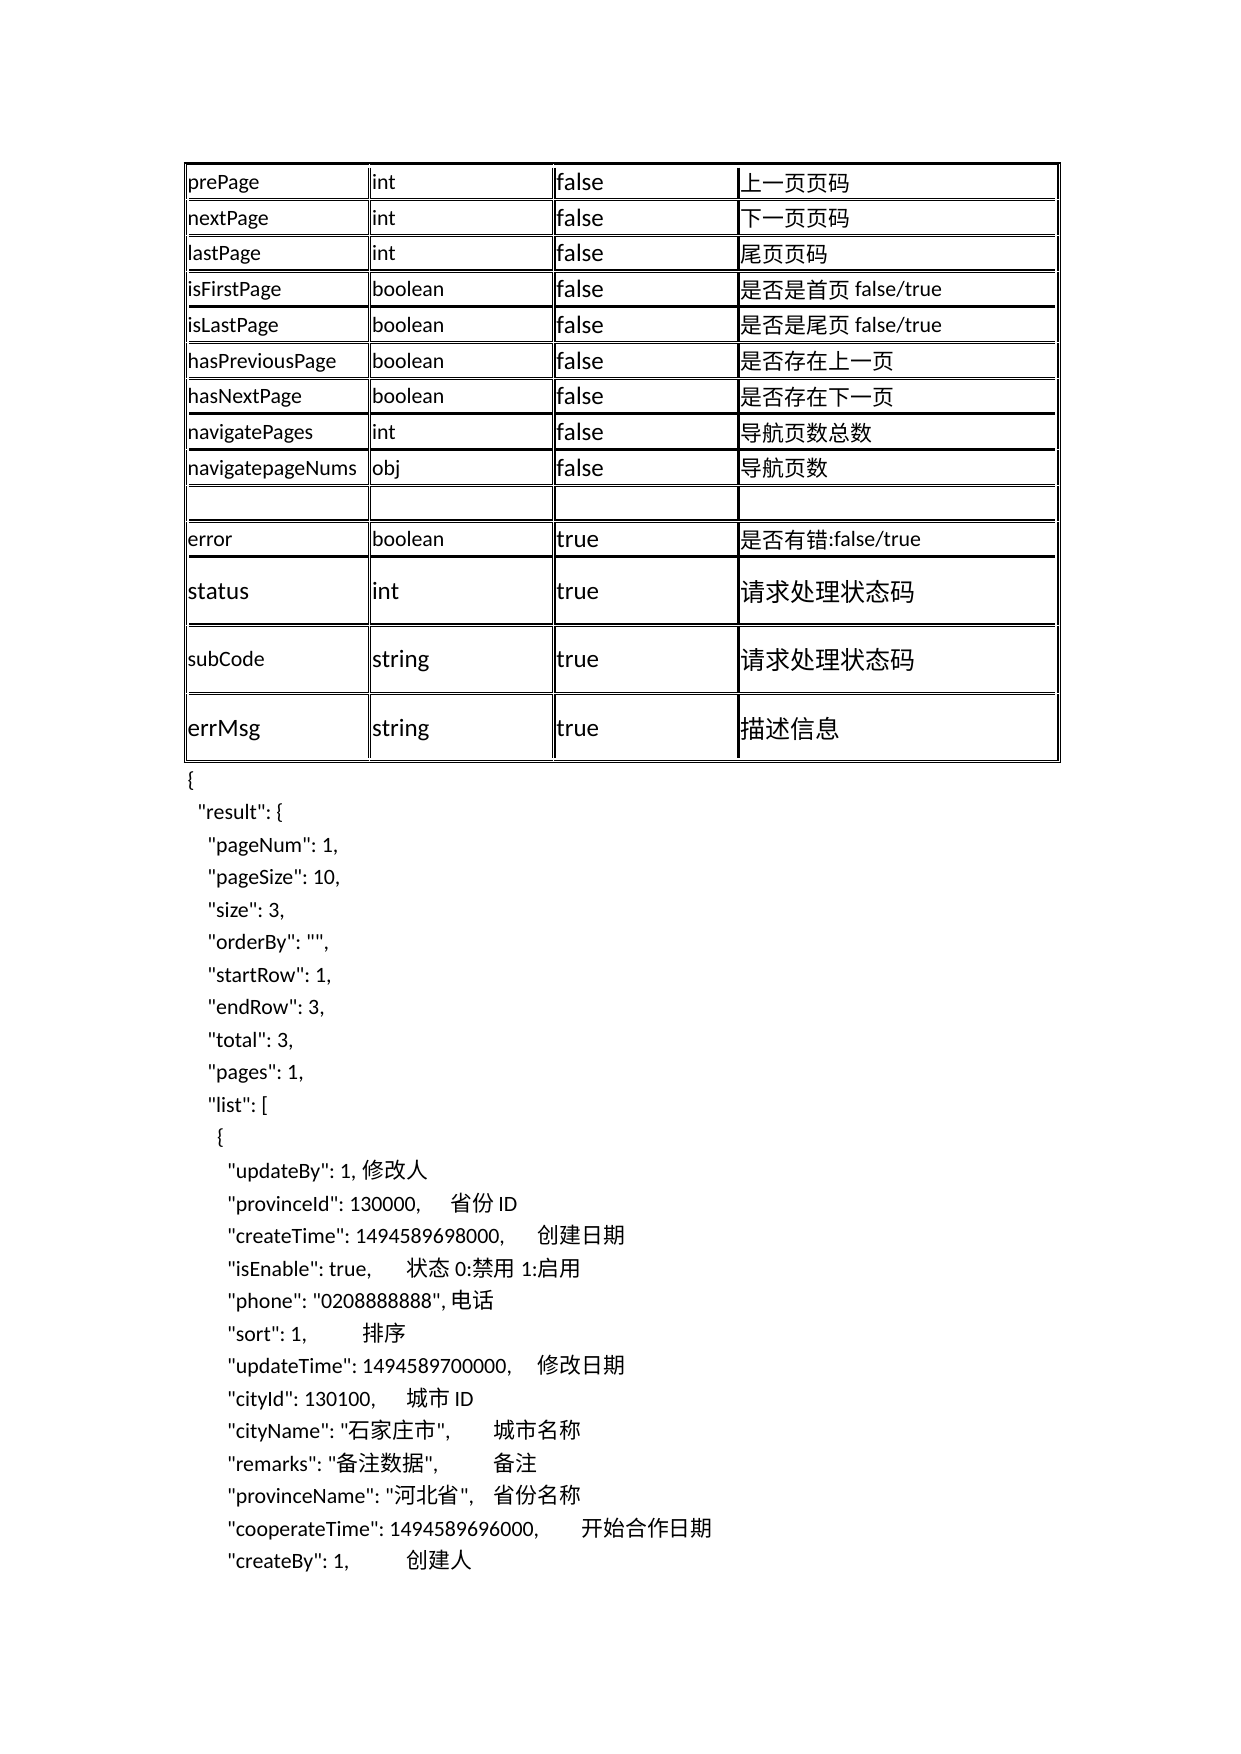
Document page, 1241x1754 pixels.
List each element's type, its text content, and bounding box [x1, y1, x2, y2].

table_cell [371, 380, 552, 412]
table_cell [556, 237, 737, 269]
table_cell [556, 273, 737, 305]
text "pageNum": 1, [187, 828, 1053, 860]
text "list": [ [187, 1088, 1053, 1120]
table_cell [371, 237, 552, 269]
text "updateTime": 1494589700000, 修改日期 [187, 1348, 1053, 1380]
text "cityId": 130100, 城市ID [187, 1380, 1053, 1413]
text "orderBy": "", [187, 925, 1053, 958]
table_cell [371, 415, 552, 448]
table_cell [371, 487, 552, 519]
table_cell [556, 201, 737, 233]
text "pages": 1, [187, 1055, 1053, 1088]
text "total": 3, [187, 1023, 1053, 1055]
text "phone": "0208888888", 电话 [187, 1283, 1053, 1315]
text "sort": 1, 排序 [187, 1315, 1053, 1348]
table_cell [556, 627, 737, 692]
text "cityName": "石家庄市", 城市名称 [187, 1413, 1053, 1445]
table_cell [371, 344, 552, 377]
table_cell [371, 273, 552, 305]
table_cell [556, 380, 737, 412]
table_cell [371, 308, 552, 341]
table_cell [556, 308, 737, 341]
text "endRow": 3, [187, 990, 1053, 1023]
text "createTime": 1494589698000, 创建日期 [187, 1218, 1053, 1250]
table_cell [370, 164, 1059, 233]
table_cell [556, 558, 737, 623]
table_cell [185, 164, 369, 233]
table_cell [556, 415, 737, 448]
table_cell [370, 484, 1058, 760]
text { [187, 763, 1053, 795]
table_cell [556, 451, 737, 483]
text "provinceId": 130000, 省份ID [187, 1185, 1053, 1218]
text "createBy": 1, 创建人 [187, 1543, 1053, 1575]
text "updateBy": 1, 修改人 [187, 1153, 1053, 1185]
text "result": { [187, 795, 1053, 828]
text "size": 3, [187, 893, 1053, 925]
text "startRow": 1, [187, 958, 1053, 990]
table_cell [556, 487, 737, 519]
text "remarks": "备注数据", 备注 [187, 1445, 1053, 1478]
text { [187, 1120, 1053, 1153]
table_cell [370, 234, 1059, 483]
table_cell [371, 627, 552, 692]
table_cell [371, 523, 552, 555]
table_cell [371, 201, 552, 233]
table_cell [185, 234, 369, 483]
text "cooperateTime": 1494589696000, 开始合作日期 [187, 1510, 1053, 1543]
text "pageSize": 10, [187, 860, 1053, 893]
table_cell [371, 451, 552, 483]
text "provinceName": "河北省", 省份名称 [187, 1478, 1053, 1510]
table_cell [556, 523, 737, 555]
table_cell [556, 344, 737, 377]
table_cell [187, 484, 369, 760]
text "isEnable": true, 状态 0:禁用 1:启用 [187, 1250, 1053, 1283]
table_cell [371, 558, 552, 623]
